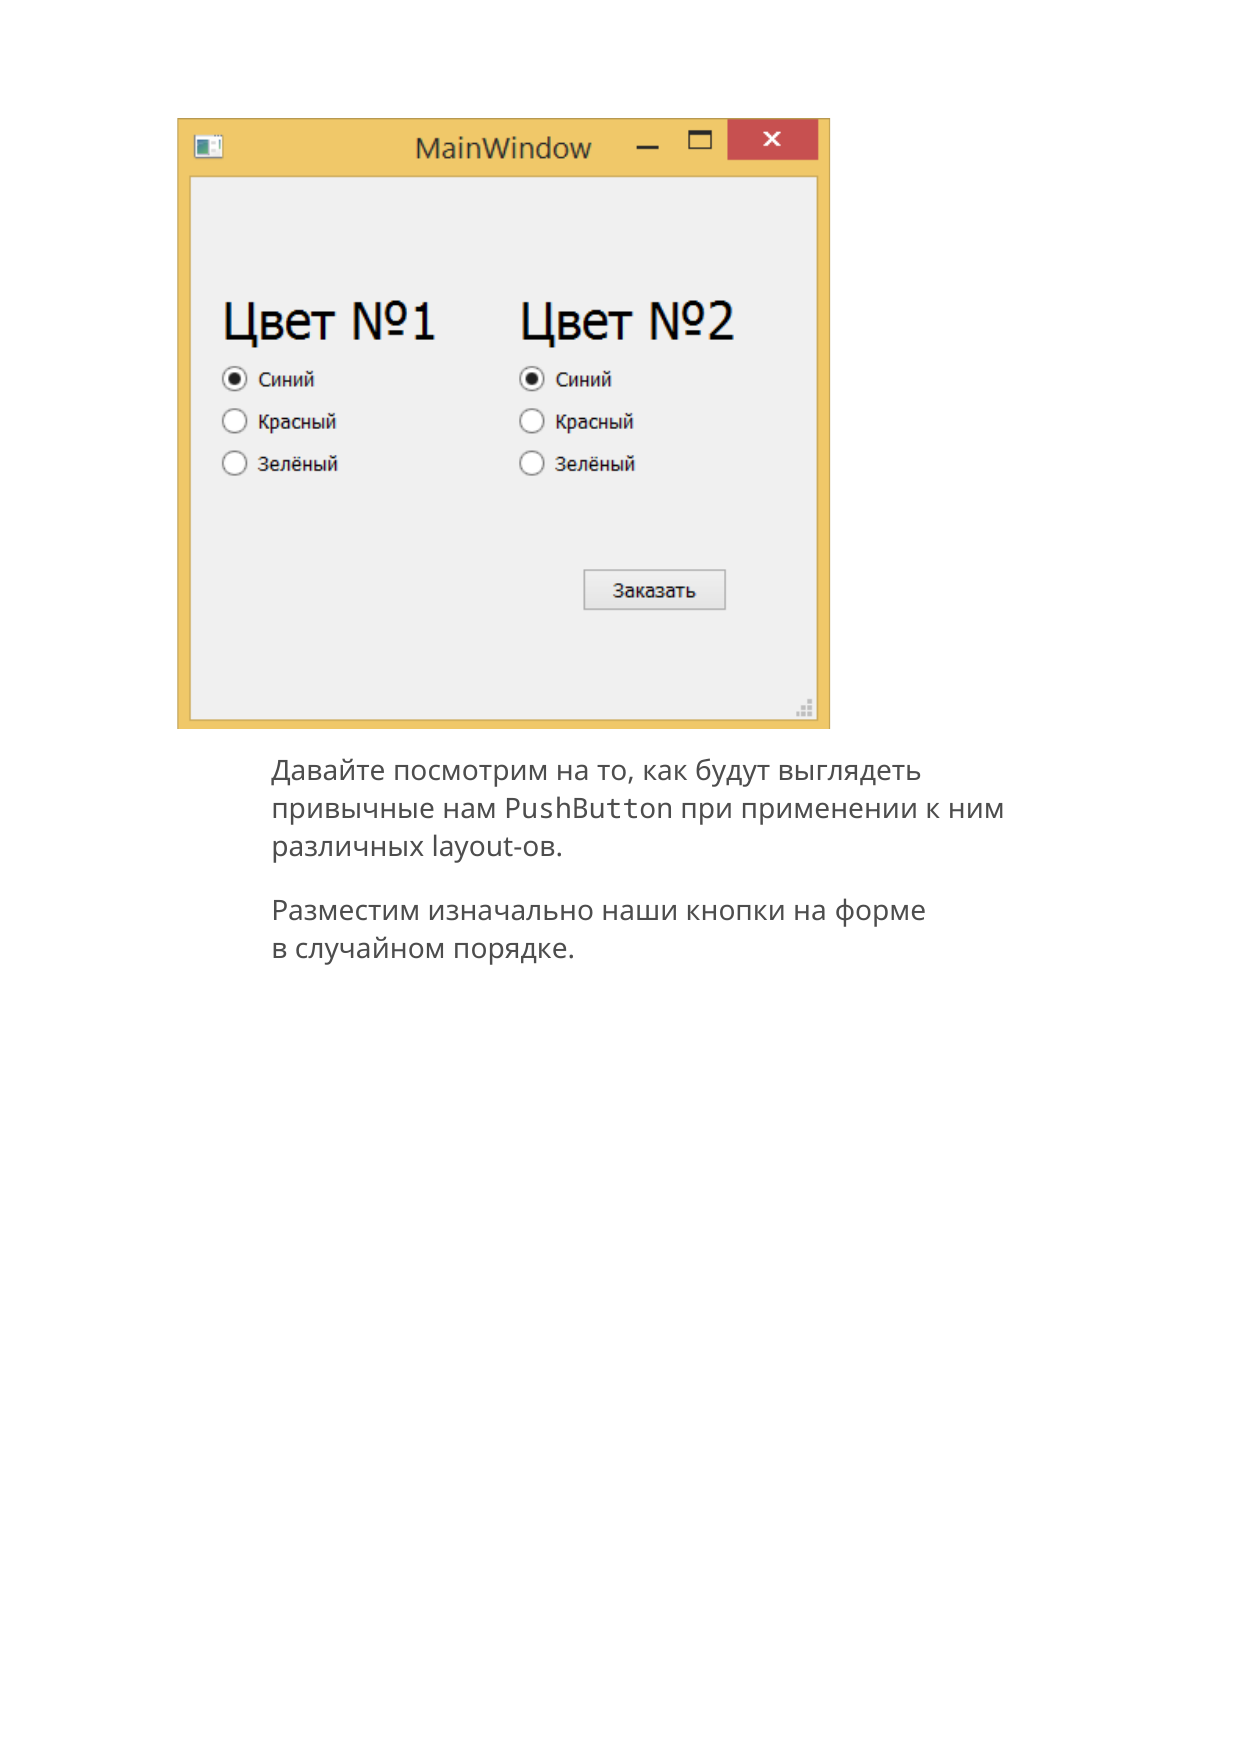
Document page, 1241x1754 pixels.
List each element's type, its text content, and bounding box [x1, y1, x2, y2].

text Давайте посмотрим на то, как будут выглядеть привычные нам PushButton при применении к ним различных layout-ов. [271, 750, 1058, 865]
text Разместим изначально наши кнопки на форме в случайном порядке. [271, 890, 1058, 967]
picture [177, 118, 831, 729]
